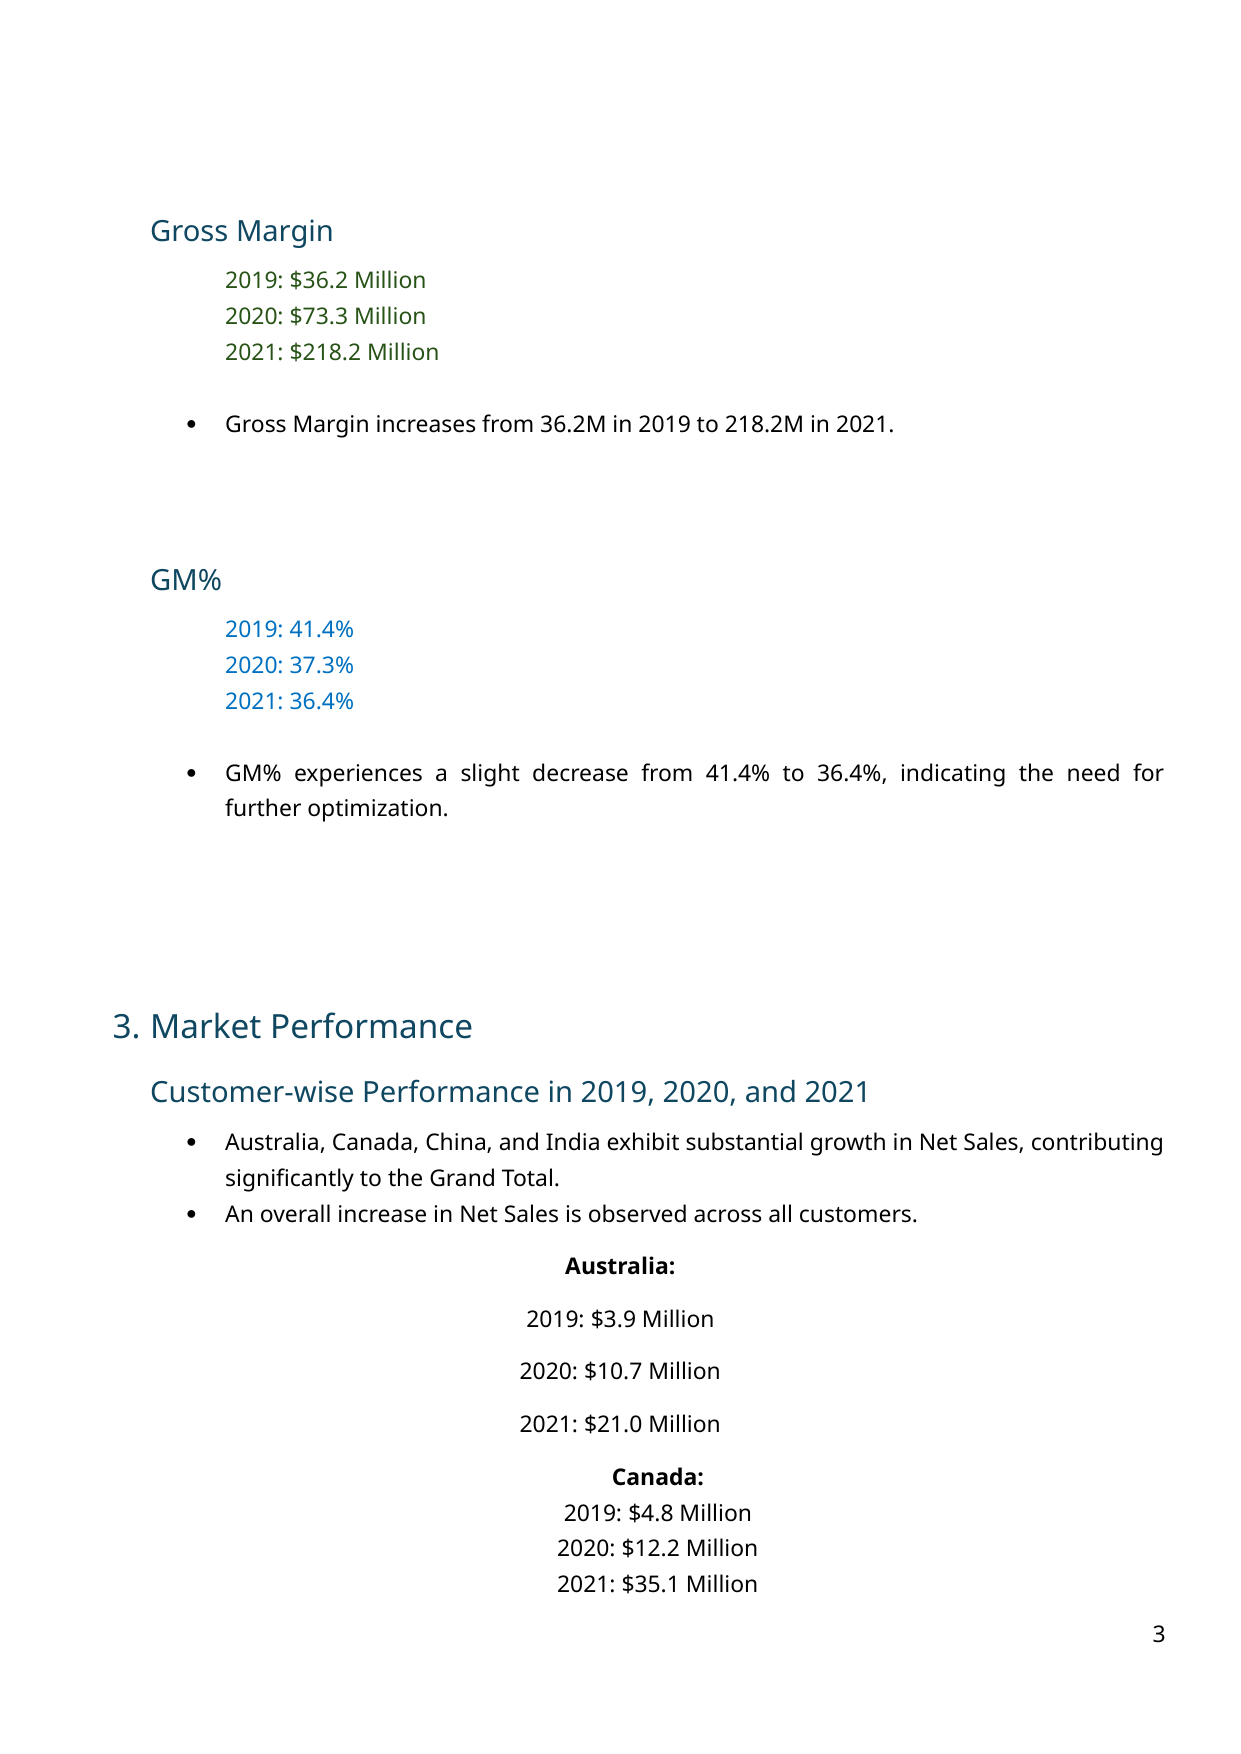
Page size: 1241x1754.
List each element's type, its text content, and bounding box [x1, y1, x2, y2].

list 2021: $35.1 Million [150, 1568, 1165, 1599]
list Australia, Canada, China, and India exhibit substantial growth in Net Sales, contributing significantly to the Grand Total. [187, 1126, 1165, 1193]
text 2020: $10.7 Million [75, 1355, 1165, 1387]
list Canada: [150, 1461, 1165, 1492]
list 2019: $36.2 Million [225, 264, 1165, 295]
subtitle Gross Margin [75, 210, 1165, 250]
list 2020: 37.3% [225, 649, 1165, 680]
subtitle Customer-wise Performance in 2019, 2020, and 2021 [75, 1072, 1165, 1111]
list 2021: $218.2 Million [225, 336, 1165, 367]
list 2021: 36.4% [225, 684, 1165, 716]
text 2021: $21.0 Million [75, 1408, 1165, 1439]
subtitle Market Performance [112, 1003, 1165, 1048]
list 2019: $4.8 Million [150, 1496, 1165, 1528]
list 2020: $73.3 Million [225, 300, 1165, 331]
list 2020: $12.2 Million [150, 1532, 1165, 1564]
text Australia: [75, 1250, 1165, 1281]
list An overall increase in Net Sales is observed across all customers. [187, 1197, 1165, 1229]
subtitle GM% [75, 559, 1165, 598]
list Gross Margin increases from 36.2M in 2019 to 218.2M in 2021. [187, 408, 1165, 439]
list 2019: 41.4% [225, 613, 1165, 644]
text 2019: $3.9 Million [75, 1303, 1165, 1334]
list GM% experiences a slight decrease from 41.4% to 36.4%, indicating the need for further optimization. [187, 756, 1165, 824]
